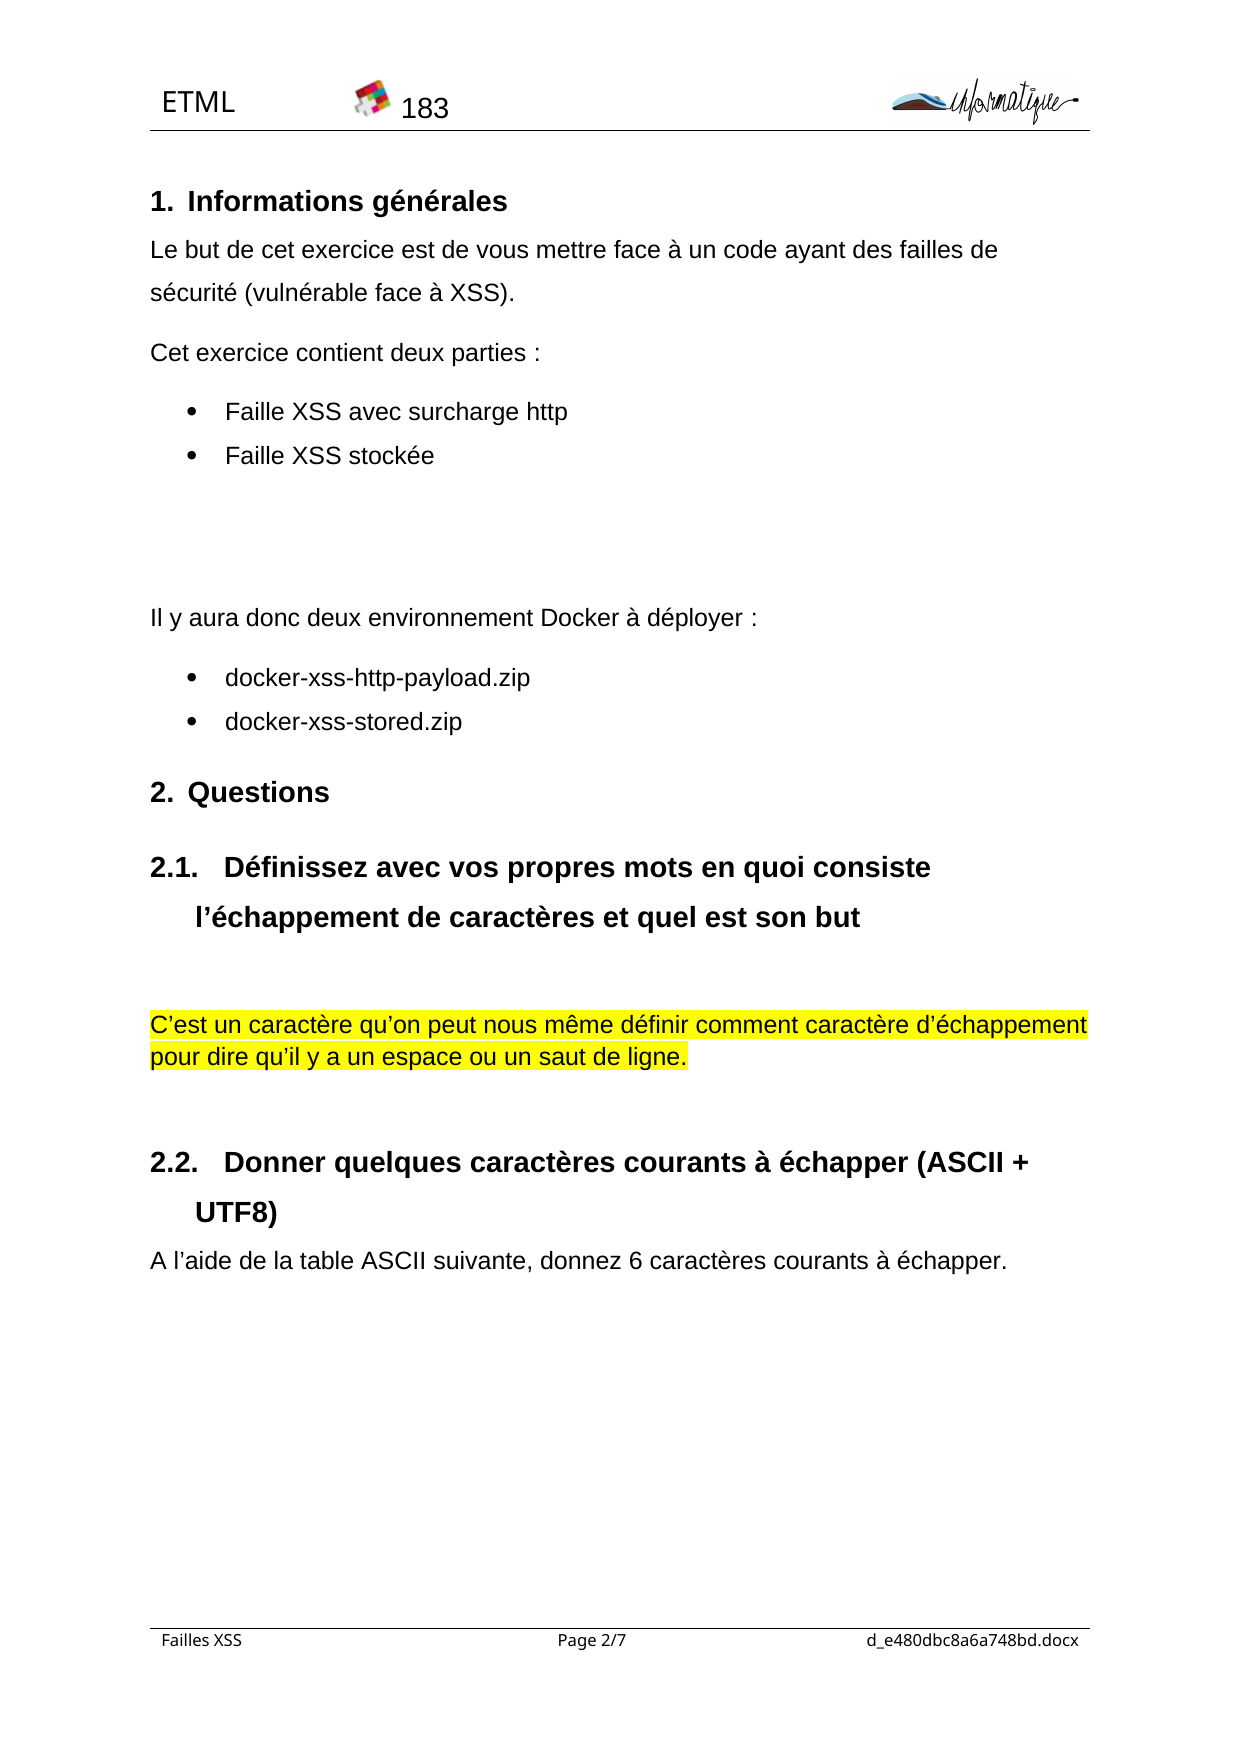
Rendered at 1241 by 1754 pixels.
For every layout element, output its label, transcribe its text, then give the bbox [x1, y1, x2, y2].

text A l’aide de la table ASCII suivante, donnez 6 caractères courants à échapper. [150, 1246, 1090, 1274]
text C’est un caractère qu’on peut nous même définir comment caractère d’échappement pour dire qu’il y a un espace ou un saut de ligne. [150, 1010, 1090, 1070]
picture [350, 78, 394, 119]
subtitle Donner quelques caractères courants à échapper (ASCII + UTF8) [150, 1145, 1090, 1229]
subtitle Informations générales [150, 184, 1090, 218]
text Le but de cet exercice est de vous mettre face à un code ayant des failles de sécurité (vulnérable face à XSS). [150, 235, 1090, 307]
subtitle Questions [150, 775, 1090, 808]
list docker-xss-stored.zip [187, 706, 1090, 735]
list Faille XSS avec surcharge http [187, 397, 1090, 426]
list Faille XSS stockée [187, 441, 1090, 469]
text Il y aura donc deux environnement Docker à déployer : [150, 603, 1090, 632]
text Cet exercice contient deux parties : [150, 338, 1090, 366]
list docker-xss-http-payload.zip [187, 663, 1090, 692]
subtitle Définissez avec vos propres mots en quoi consiste l’échappement de caractères et quel est son but [150, 850, 1090, 934]
